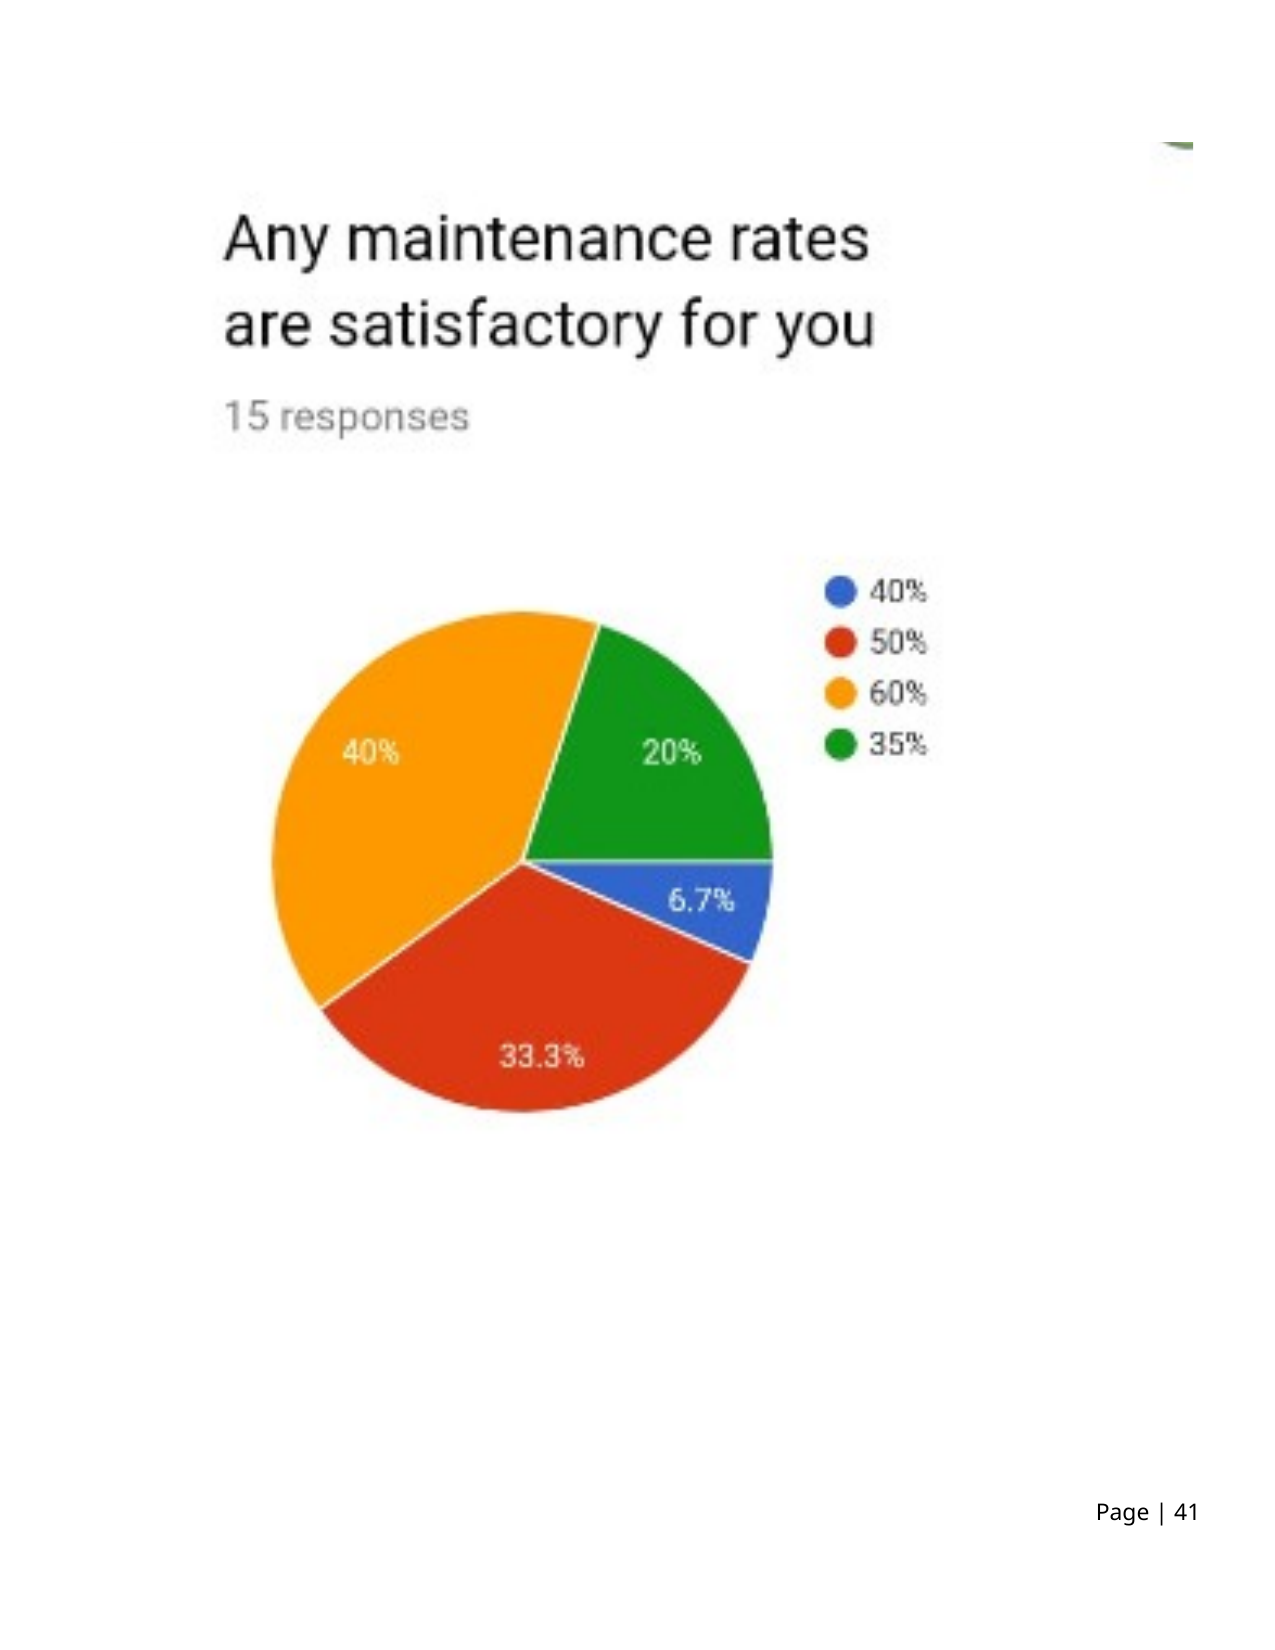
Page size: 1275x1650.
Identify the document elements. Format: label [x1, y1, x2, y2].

picture [110, 142, 1194, 1192]
